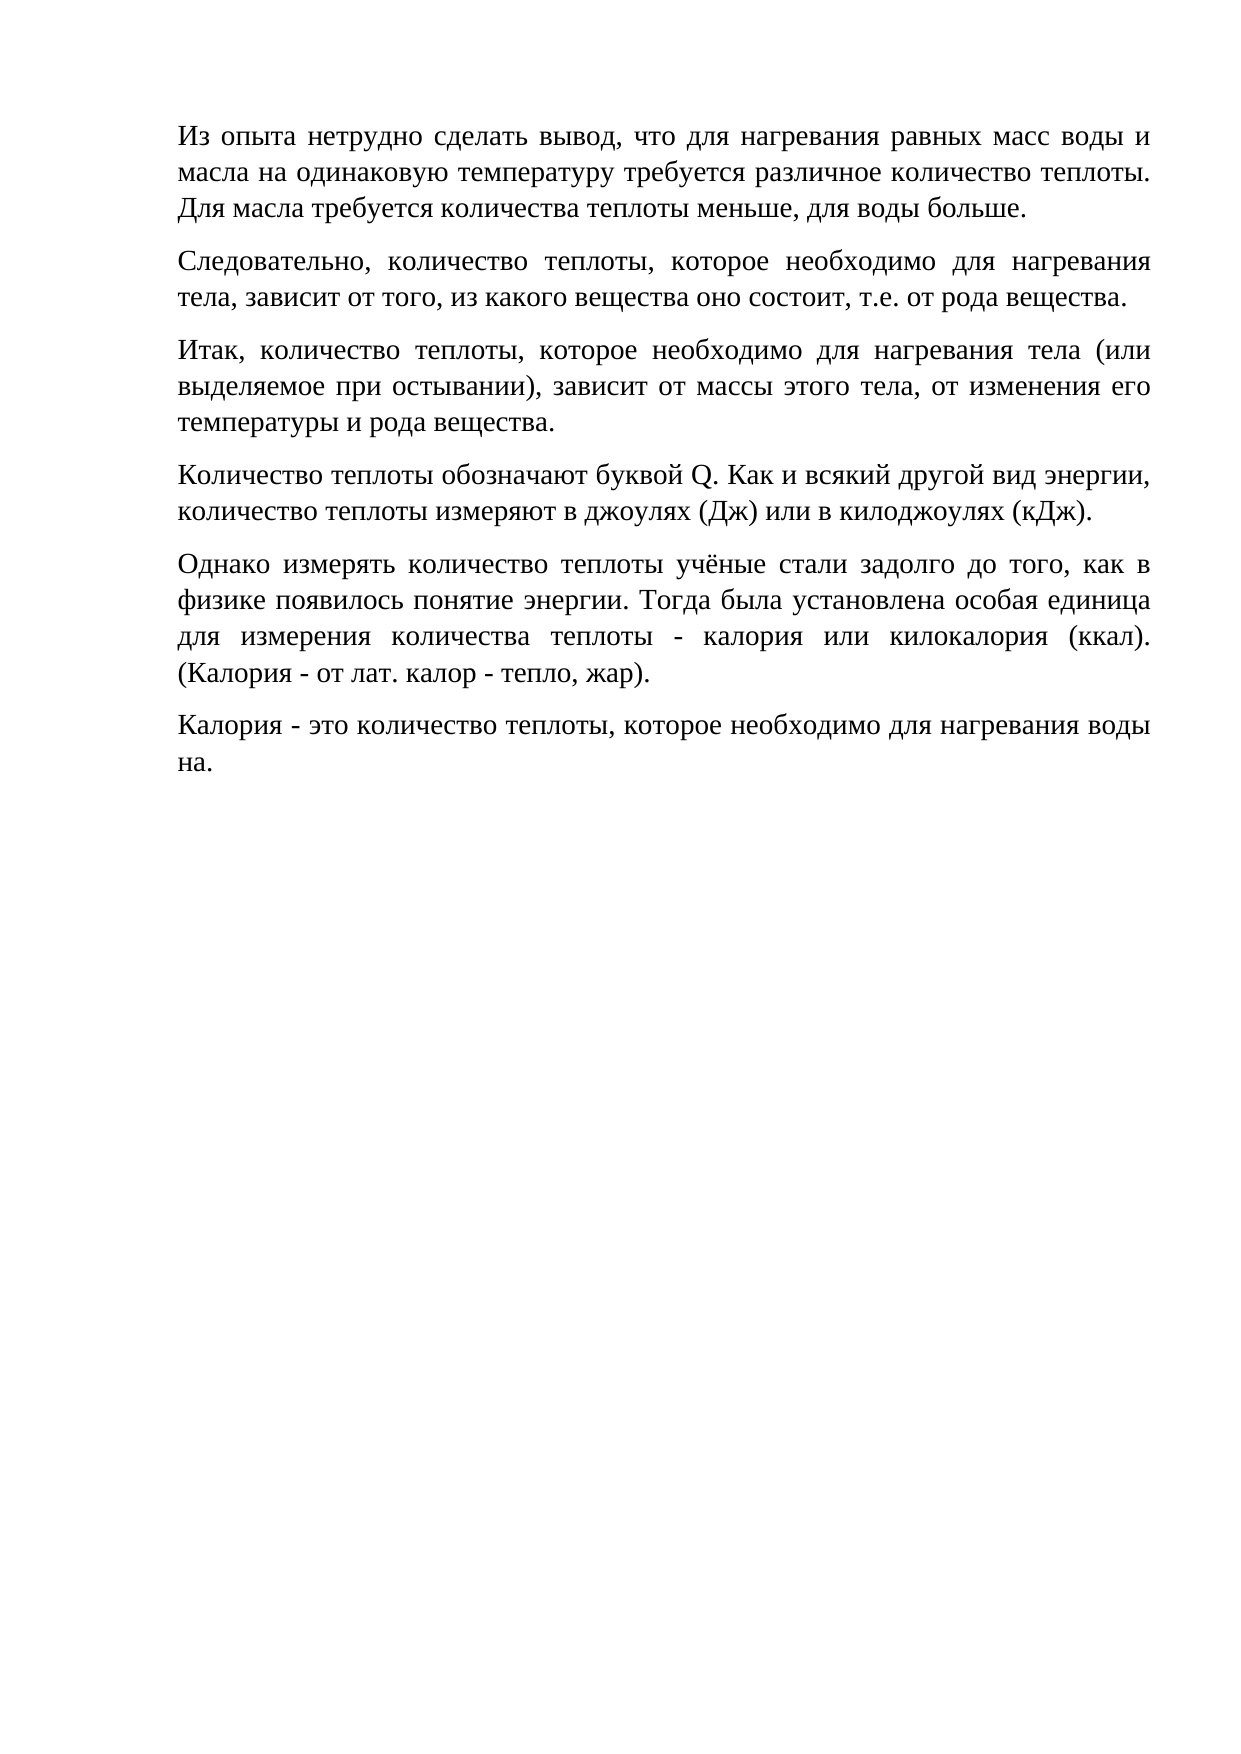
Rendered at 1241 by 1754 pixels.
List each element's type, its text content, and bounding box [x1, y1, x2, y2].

text Количество теплоты обозначают буквой Q. Как и всякий другой вид энергии, количество теплоты измеряют в джоулях (Дж) или в килоджоулях (кДж). [177, 457, 1152, 527]
text Следовательно, количество теплоты, которое необходимо для нагревания тела, зависит от того, из какого вещества оно состоит, т.е. от рода вещества. [177, 243, 1152, 313]
text Итак, количество теплоты, которое необходимо для нагревания тела (или выделяемое при остывании), зависит от массы этого тела, от изменения его температуры и рода вещества. [177, 332, 1152, 438]
text Однако измерять количество теплоты учёные стали задолго до того, как в физике появилось понятие энергии. Тогда была установлена особая единица для измерения количества теплоты - калория или килокалория (ккал). (Калория - от лат. калор - тепло, жар). [177, 546, 1152, 688]
text Калория - это количество теплоты, которое необходимо для нагревания воды на. [177, 707, 1152, 777]
text Из опыта нетрудно сделать вывод, что для нагревания равных масс воды и масла на одинаковую температуру требуется различное количество теплоты. Для масла требуется количества теплоты меньше, для воды больше. [177, 118, 1152, 224]
